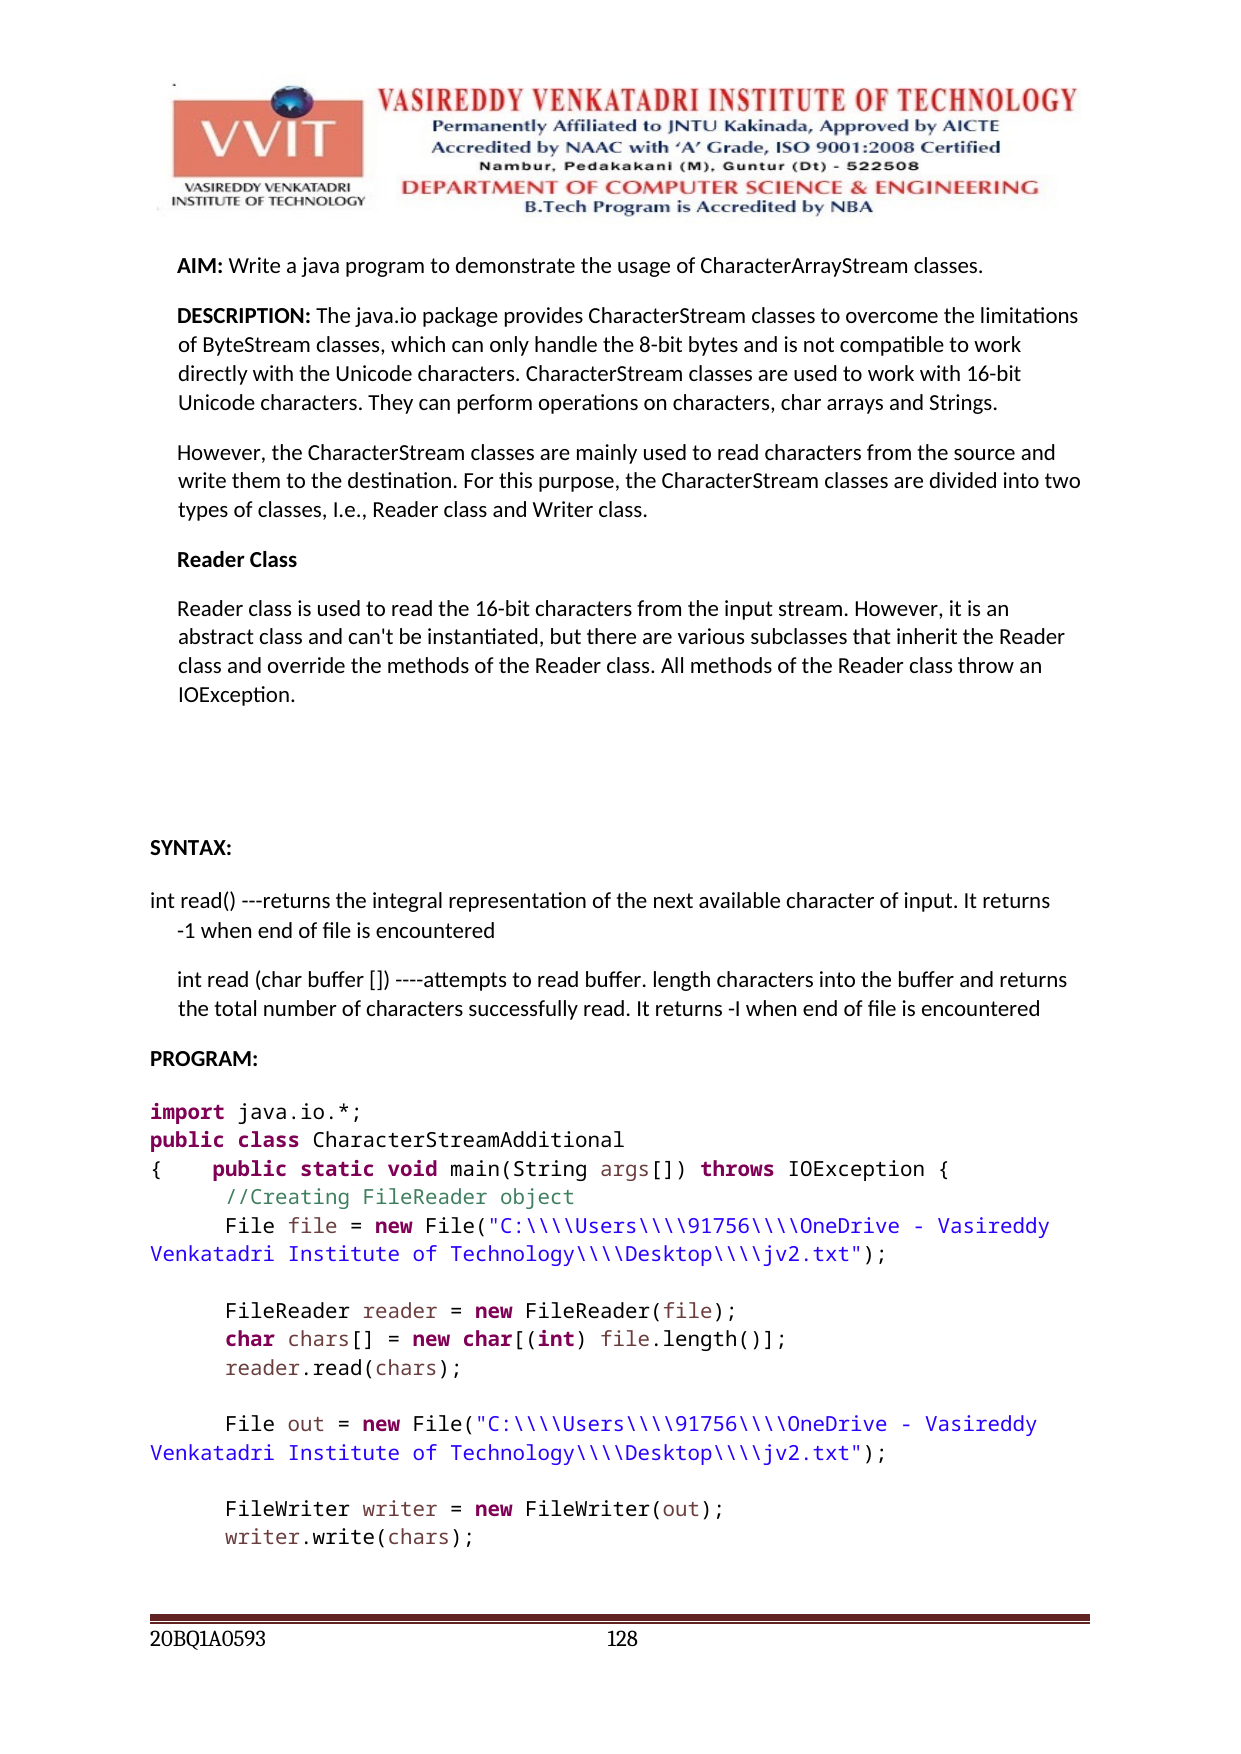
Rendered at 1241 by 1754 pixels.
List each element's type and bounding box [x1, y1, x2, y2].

picture [150, 73, 1091, 224]
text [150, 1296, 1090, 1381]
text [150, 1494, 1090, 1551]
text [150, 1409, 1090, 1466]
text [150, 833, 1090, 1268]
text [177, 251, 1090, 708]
